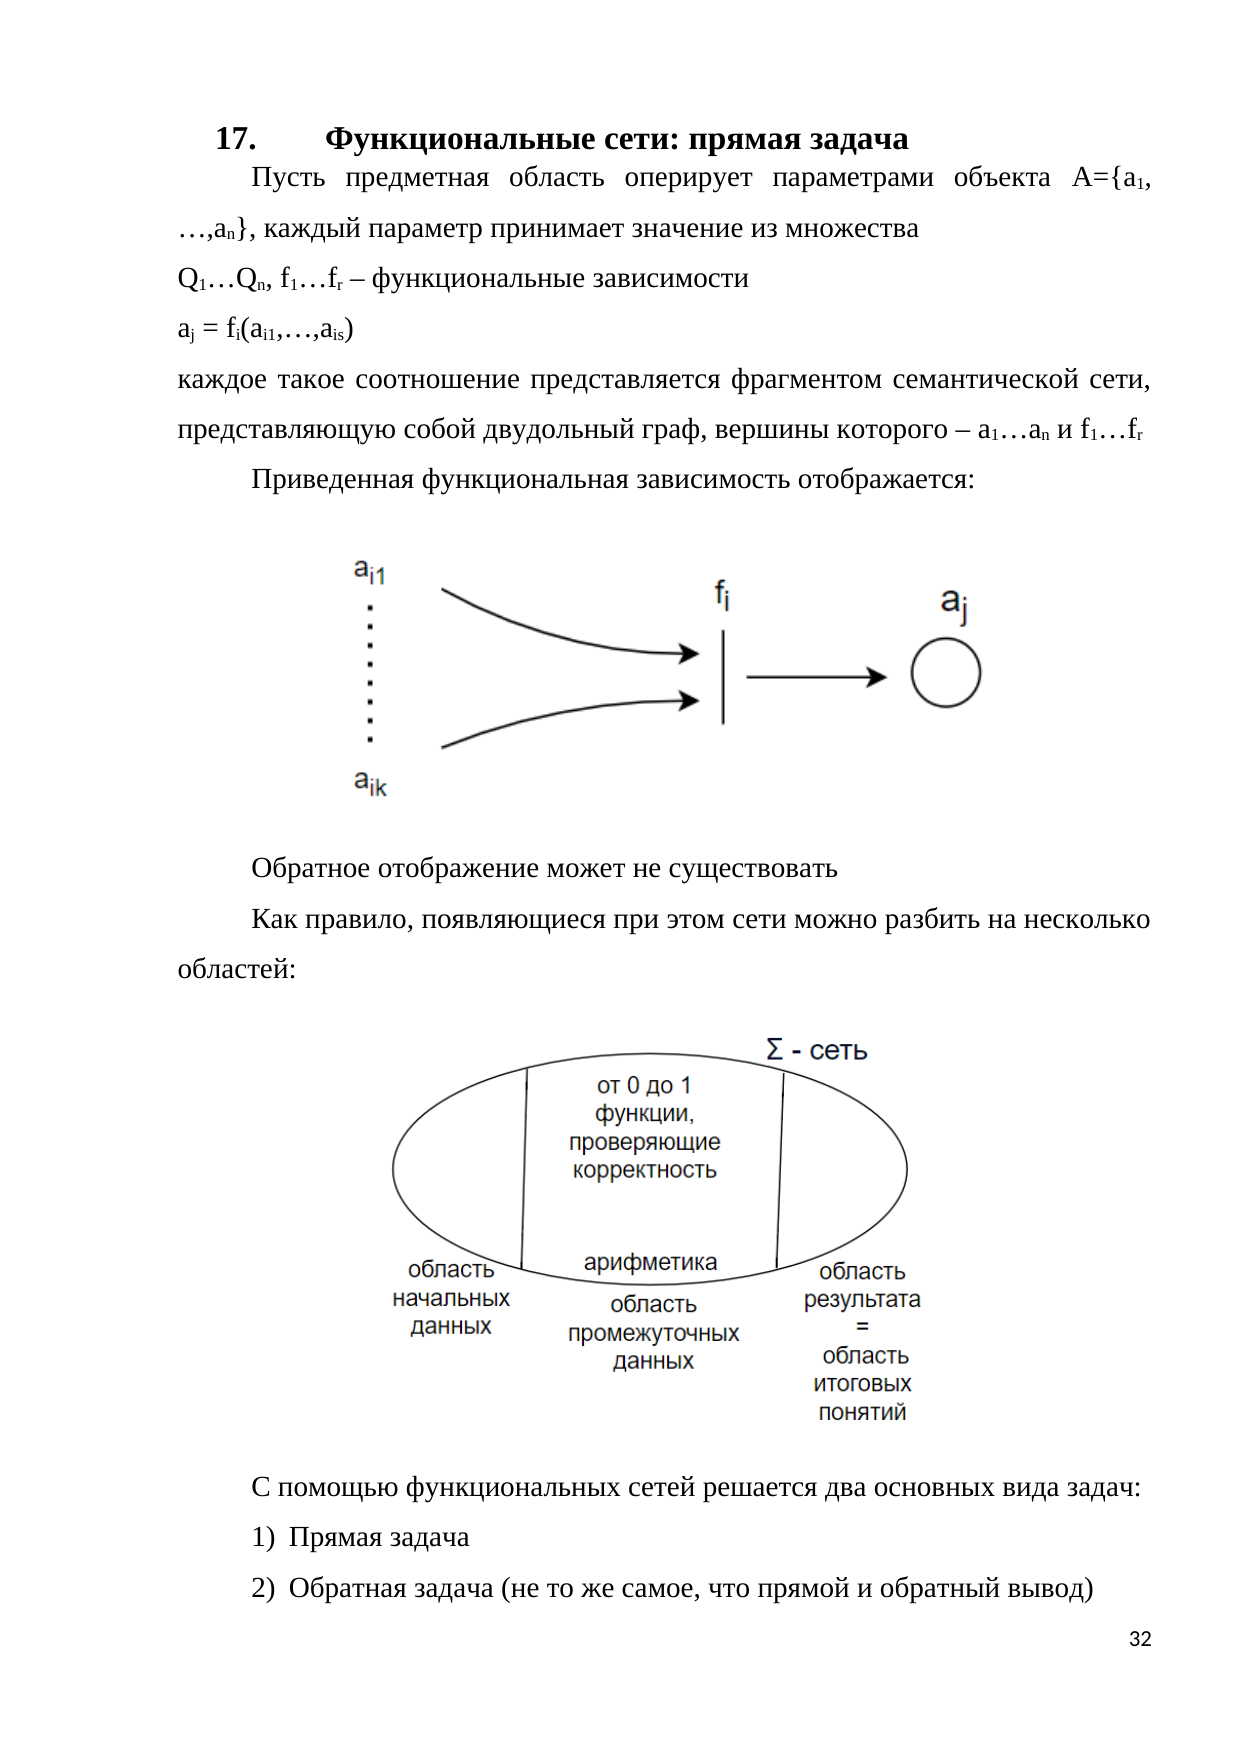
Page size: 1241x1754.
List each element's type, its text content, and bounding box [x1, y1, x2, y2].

text Приведенная функциональная зависимость отображается: [177, 461, 1152, 495]
text Как правило, появляющиеся при этом сети можно разбить на несколько областей: [177, 901, 1152, 985]
text aj = fi(ai1,…,ais) [177, 310, 1152, 344]
text С помощью функциональных сетей решается два основных вида задач: [177, 1469, 1152, 1503]
text Q1…Qn, f1…fr – функциональные зависимости [177, 260, 1152, 294]
text Пусть предметная область оперирует параметрами объекта A={a1,…,an}, каждый параметр принимает значение из множества [177, 159, 1152, 243]
picture [304, 511, 1025, 837]
picture [378, 1001, 951, 1456]
subtitle Функциональные сети: прямая задача [215, 118, 1152, 156]
list Обратная задача (не то же самое, что прямой и обратный вывод) [251, 1570, 1152, 1603]
text каждое такое соотношение представляется фрагментом семантической сети, представляющую собой двудольный граф, вершины которого – a1…an и f1…fr [177, 361, 1152, 444]
text Обратное отображение может не существовать [177, 851, 1152, 884]
list Прямая задача [251, 1519, 1152, 1553]
